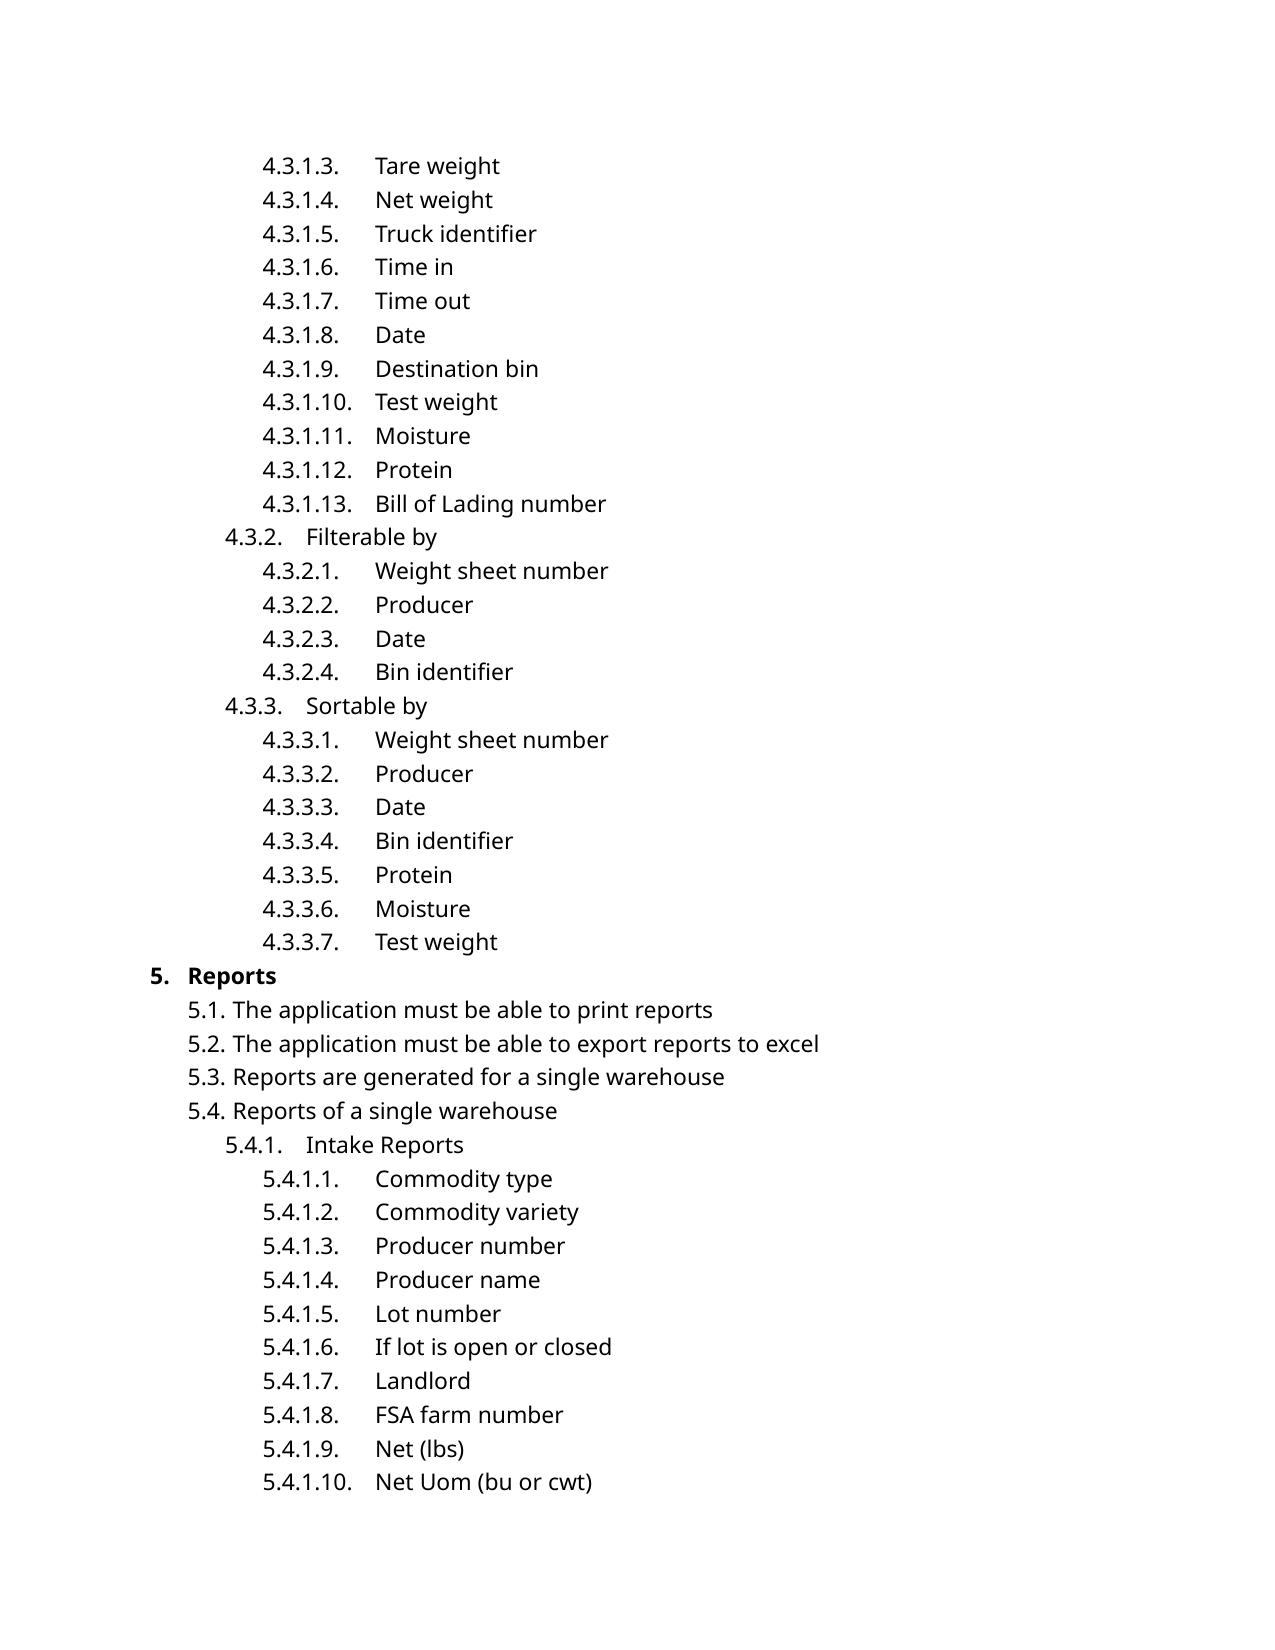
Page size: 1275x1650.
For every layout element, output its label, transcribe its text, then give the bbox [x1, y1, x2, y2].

list Net (lbs) [262, 1432, 1125, 1464]
list Reports are generated for a single warehouse [187, 1061, 1125, 1092]
list Net Uom (bu or cwt) [262, 1466, 1125, 1497]
list Weight sheet number [262, 724, 1125, 755]
list Bin identifier [262, 656, 1125, 687]
list Producer name [262, 1264, 1125, 1295]
list Commodity variety [262, 1196, 1125, 1227]
list Weight sheet number [262, 555, 1125, 586]
list Moisture [262, 892, 1125, 924]
list Time out [262, 285, 1125, 316]
list Filterable by [225, 521, 1125, 552]
list Reports [150, 960, 1125, 991]
list Destination bin [262, 352, 1125, 384]
list The application must be able to export reports to excel [187, 1027, 1125, 1059]
list Net weight [262, 184, 1125, 215]
list Date [262, 319, 1125, 350]
list Tare weight [262, 150, 1125, 181]
list Date [262, 791, 1125, 822]
list Intake Reports [225, 1129, 1125, 1160]
list Truck identifier [262, 217, 1125, 249]
list Protein [262, 454, 1125, 485]
list Commodity type [262, 1162, 1125, 1194]
list Sortable by [225, 690, 1125, 721]
list Protein [262, 859, 1125, 890]
list Producer [262, 757, 1125, 789]
list Time in [262, 251, 1125, 282]
list FSA farm number [262, 1399, 1125, 1430]
list Test weight [262, 926, 1125, 957]
list Bin identifier [262, 825, 1125, 856]
list Bill of Lading number [262, 487, 1125, 519]
list If lot is open or closed [262, 1331, 1125, 1362]
list Producer [262, 589, 1125, 620]
list The application must be able to print reports [187, 994, 1125, 1025]
list Reports of a single warehouse [187, 1095, 1125, 1126]
list Moisture [262, 420, 1125, 451]
list Landlord [262, 1365, 1125, 1396]
list Lot number [262, 1297, 1125, 1329]
list Producer number [262, 1230, 1125, 1261]
list Test weight [262, 386, 1125, 417]
list Date [262, 622, 1125, 654]
